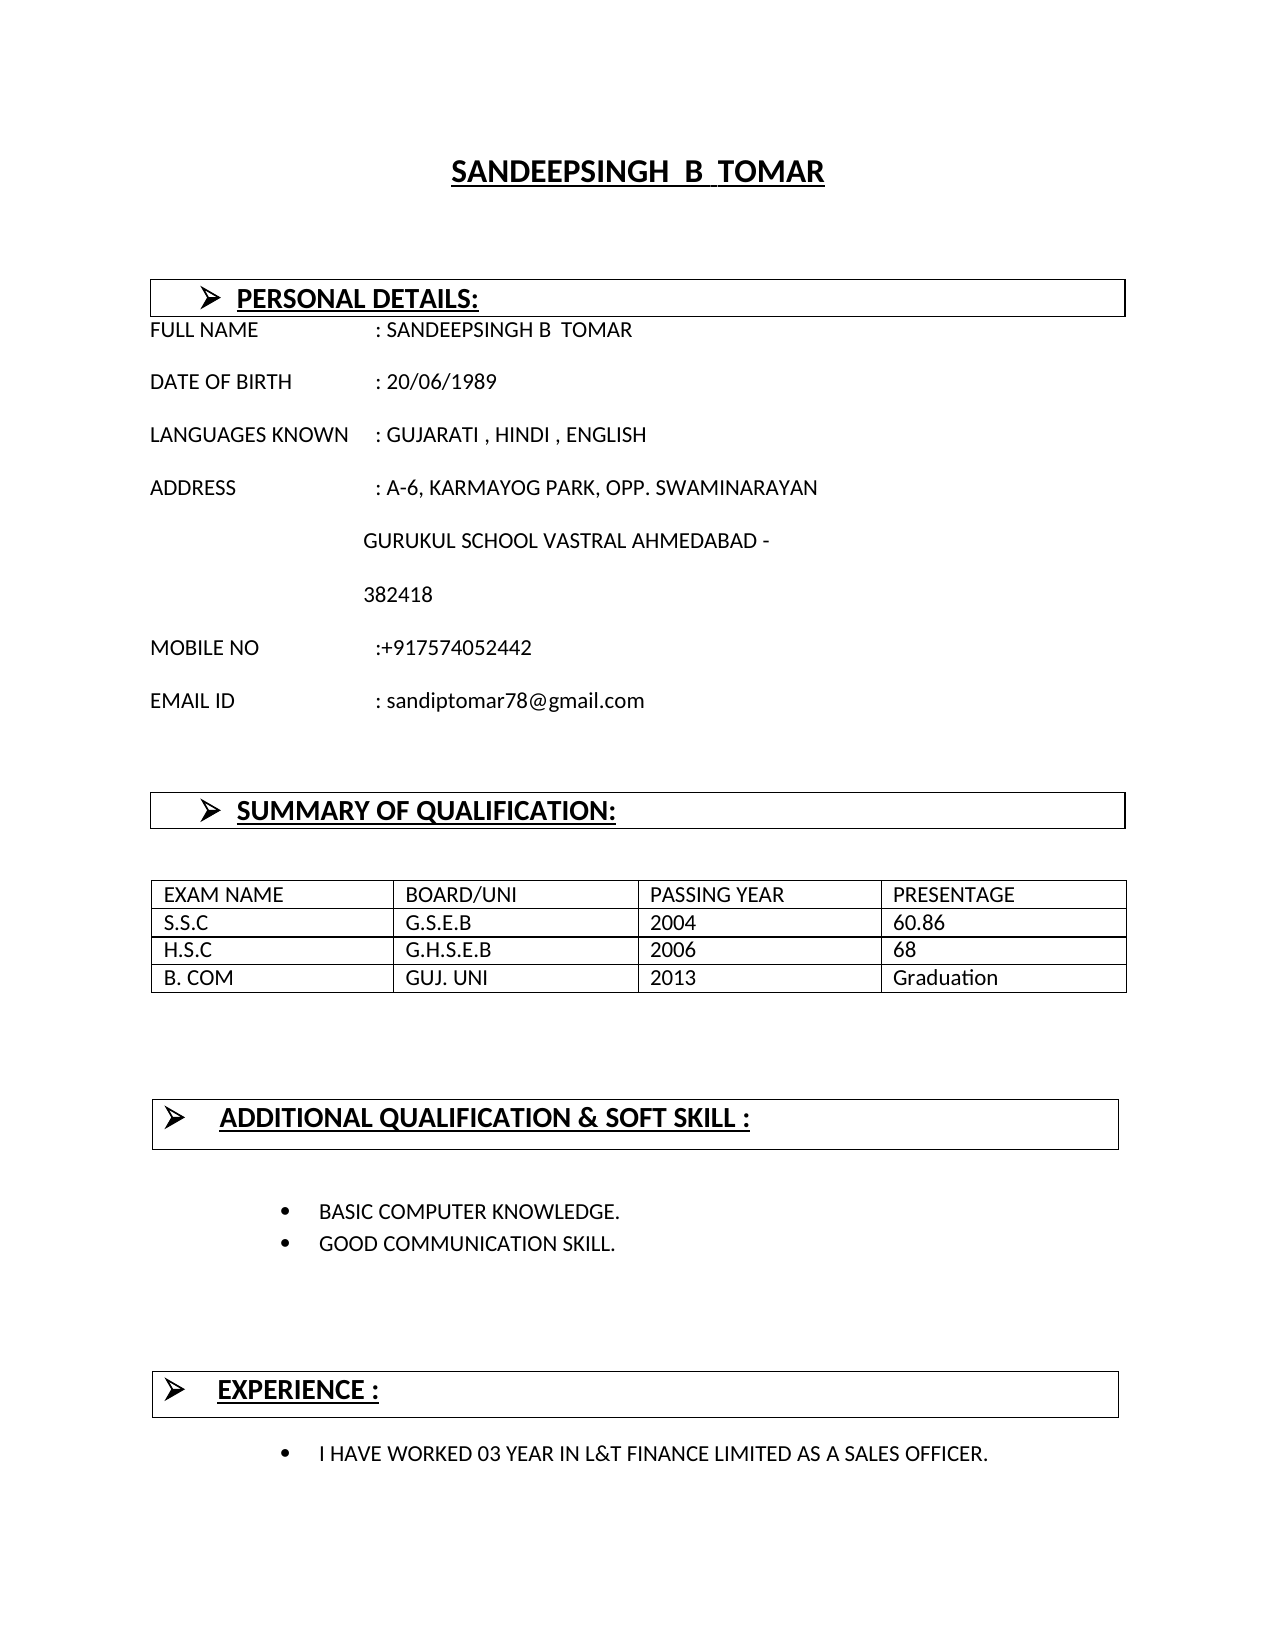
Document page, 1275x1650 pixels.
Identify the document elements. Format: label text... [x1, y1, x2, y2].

table_cell B. COM [152, 965, 393, 992]
text MOBILE NO :+917574052442 [150, 633, 1137, 661]
list BASIC COMPUTER KNOWLEDGE. [281, 1197, 1137, 1225]
table_cell Graduation [882, 965, 1126, 992]
table_cell 2004 [639, 909, 881, 936]
text ADDRESS : A-6, KARMAYOG PARK, OPP. SWAMINARAYAN GURUKUL SCHOOL VASTRAL AHMEDABAD -382418 [150, 473, 839, 608]
list I HAVE WORKED 03 YEAR IN L&T FINANCE LIMITED AS A SALES OFFICER. [281, 1439, 1137, 1467]
text LANGUAGES KNOWN : GUJARATI , HINDI , ENGLISH [150, 420, 1137, 448]
table_cell 68 [882, 938, 1126, 964]
table_cell H.S.C [152, 938, 393, 964]
text DATE OF BIRTH : 20/06/1989 [150, 367, 1137, 396]
table_cell 60.86 [882, 909, 1126, 936]
text EMAIL ID : sandiptomar78@gmail.com [150, 686, 1137, 714]
table_cell S.S.C [152, 909, 393, 936]
table_header PASSING YEAR [639, 881, 881, 908]
table_header BOARD/UNI [394, 881, 638, 908]
table_header PRESENTAGE [882, 881, 1126, 908]
table_cell G.S.E.B [394, 909, 638, 936]
title SANDEEPSINGH B TOMAR [449, 150, 827, 191]
text FULL NAME : SANDEEPSINGH B TOMAR [150, 275, 1137, 342]
table_header EXAM NAME [152, 881, 393, 908]
table_cell 2013 [639, 965, 881, 992]
table_cell G.H.S.E.B [394, 938, 638, 964]
list GOOD COMMUNICATION SKILL. [281, 1229, 1137, 1257]
table_cell 2006 [639, 938, 881, 964]
table_cell GUJ. UNI [394, 965, 638, 992]
